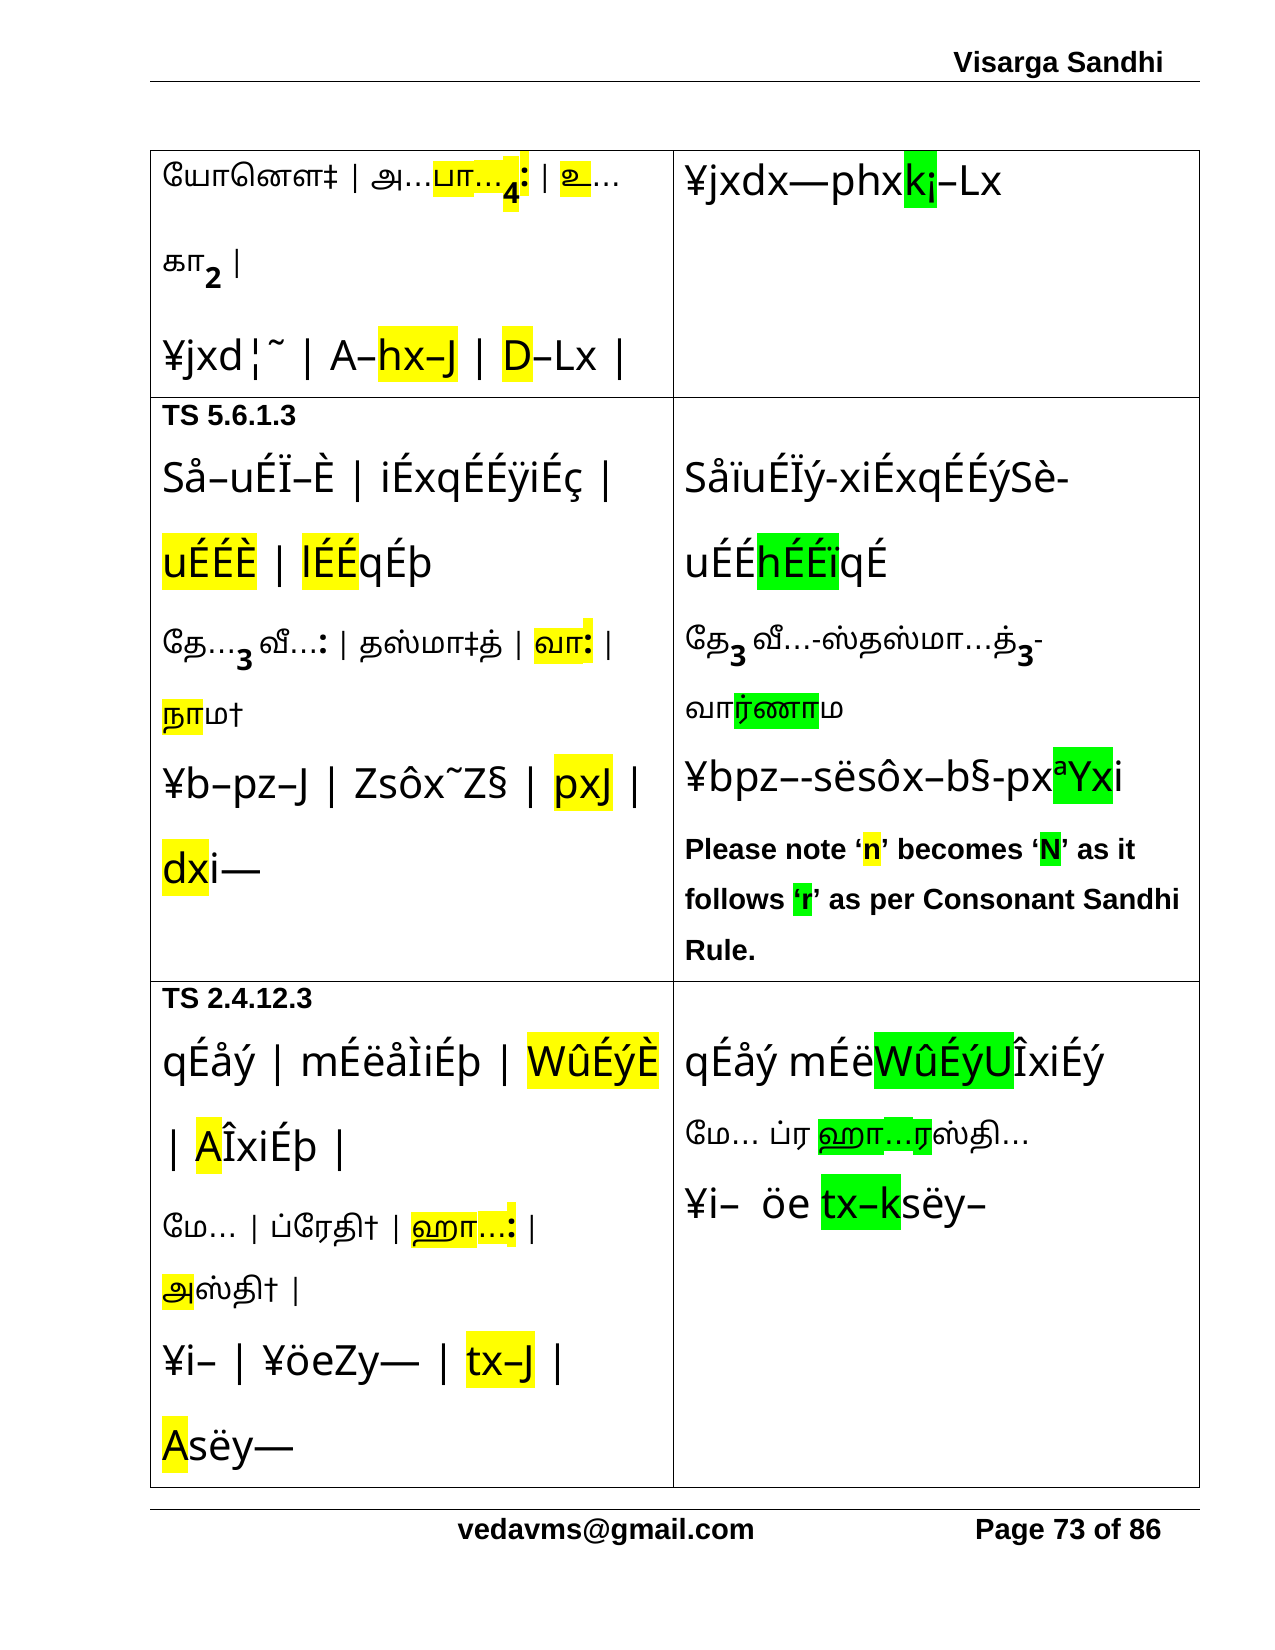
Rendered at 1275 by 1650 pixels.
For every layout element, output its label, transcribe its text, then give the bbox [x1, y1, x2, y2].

table_cell SåïuÉÏý-xiÉxqÉÉýSè-uÉÉhÉÉïqÉ தே3வீ…-ஸ்தஸ்மா…த்3-வார்ணாம ¥bpz–-sësôx–b§-pxªYxi Please note ‘n’ becomes ‘N’ as it follows ‘r’ as per Consonant Sandhi Rule. [674, 398, 1199, 981]
table_cell qÉåý mÉëWûÉýUÎxiÉý மே… ப்ர ஹா…ரஸ்தி… ¥i– öe tx–ksëy– [674, 982, 1199, 1487]
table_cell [674, 151, 1199, 397]
table_cell TS 5.6.1.3 Så–uÉÏ–È | iÉxqÉÉÿiÉç | uÉÉÈ | lÉÉqÉþ தே…3வீ…: | தஸ்மா‡த் | வா: | நாம† ¥b–pz–J | Zsôx˜Z§ | pxJ | dxi— [151, 398, 673, 981]
table_cell TS 2.4.12.3 qÉåý | mÉëåÌiÉþ | WûÉýÈ | AÎxiÉþ | மே… | ப்ரேதி† | ஹா…: | அஸ்தி† | ¥i– | ¥öeZy— | tx–J | Asëy— [151, 982, 673, 1487]
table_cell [151, 151, 673, 397]
